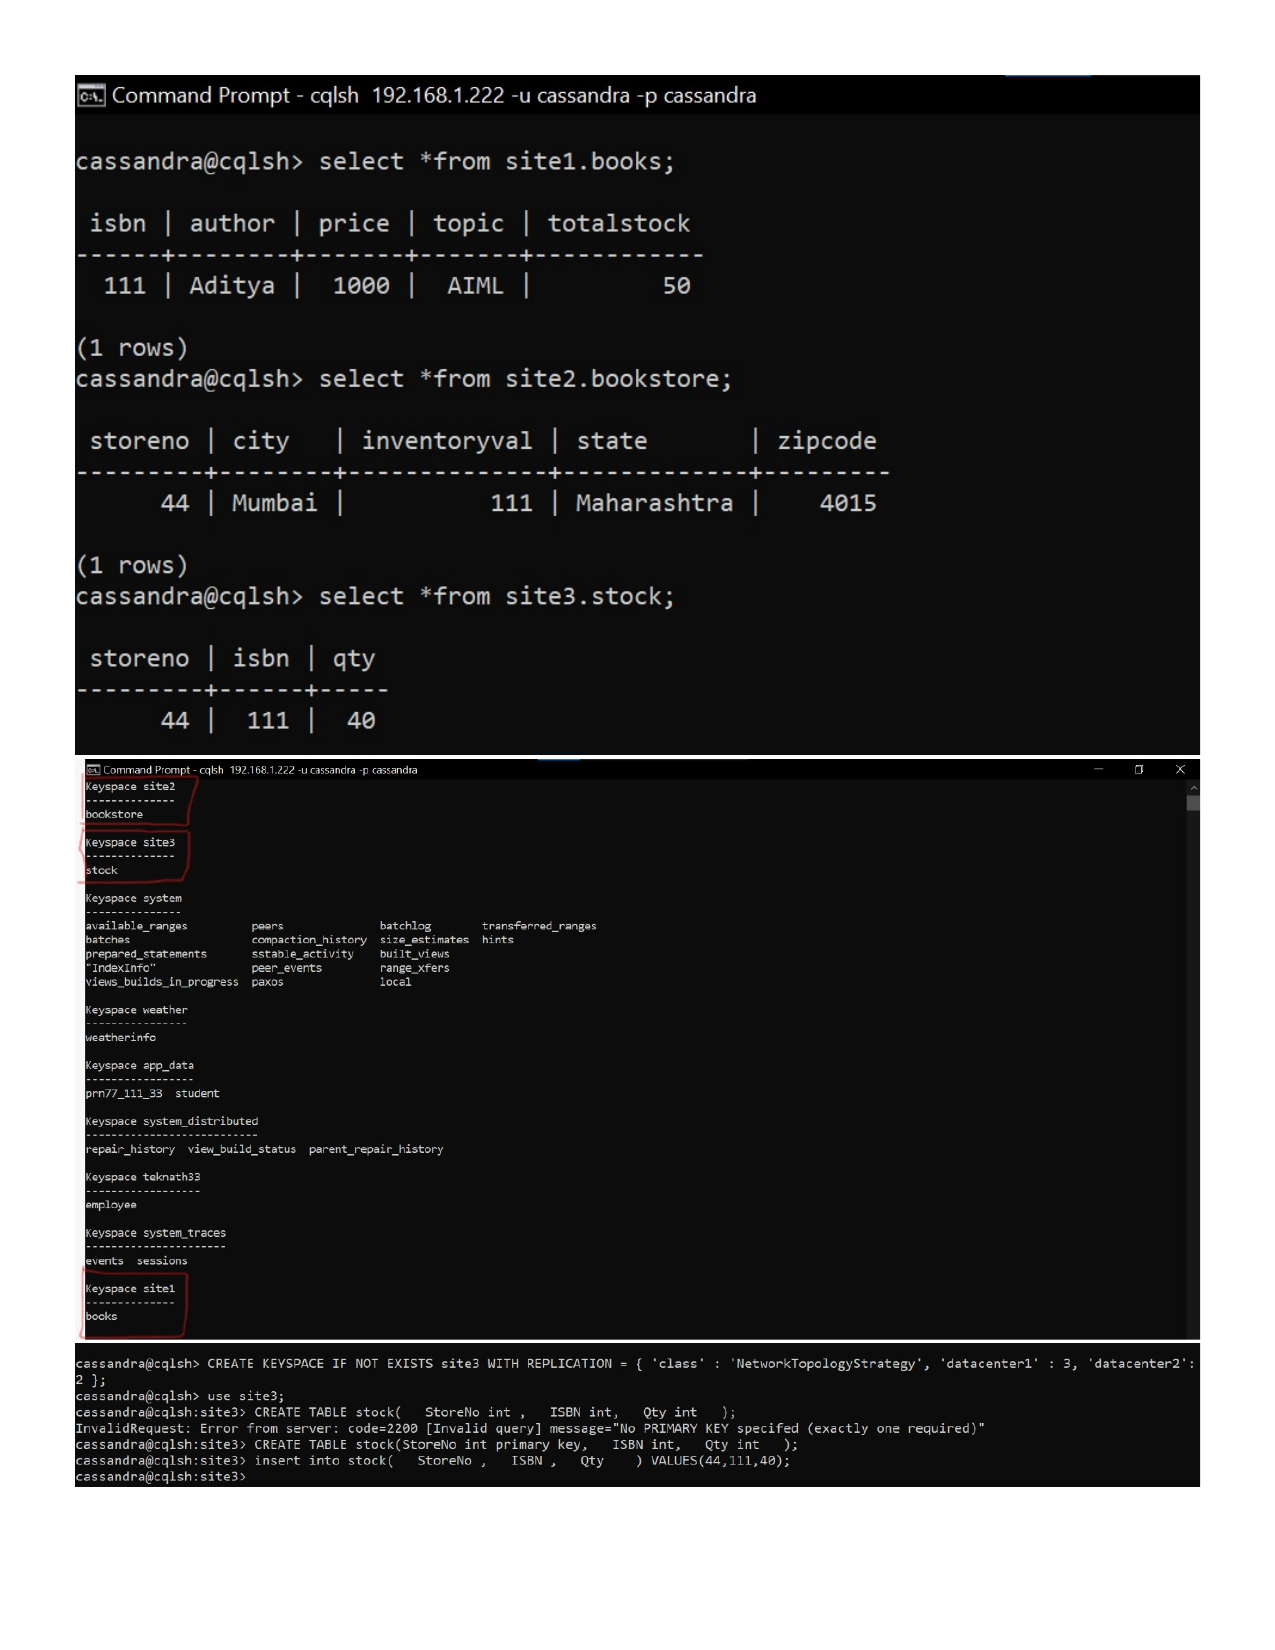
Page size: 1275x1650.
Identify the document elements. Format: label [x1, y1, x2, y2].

picture [75, 1343, 1200, 1487]
picture [75, 759, 1200, 1340]
picture [75, 75, 1200, 755]
